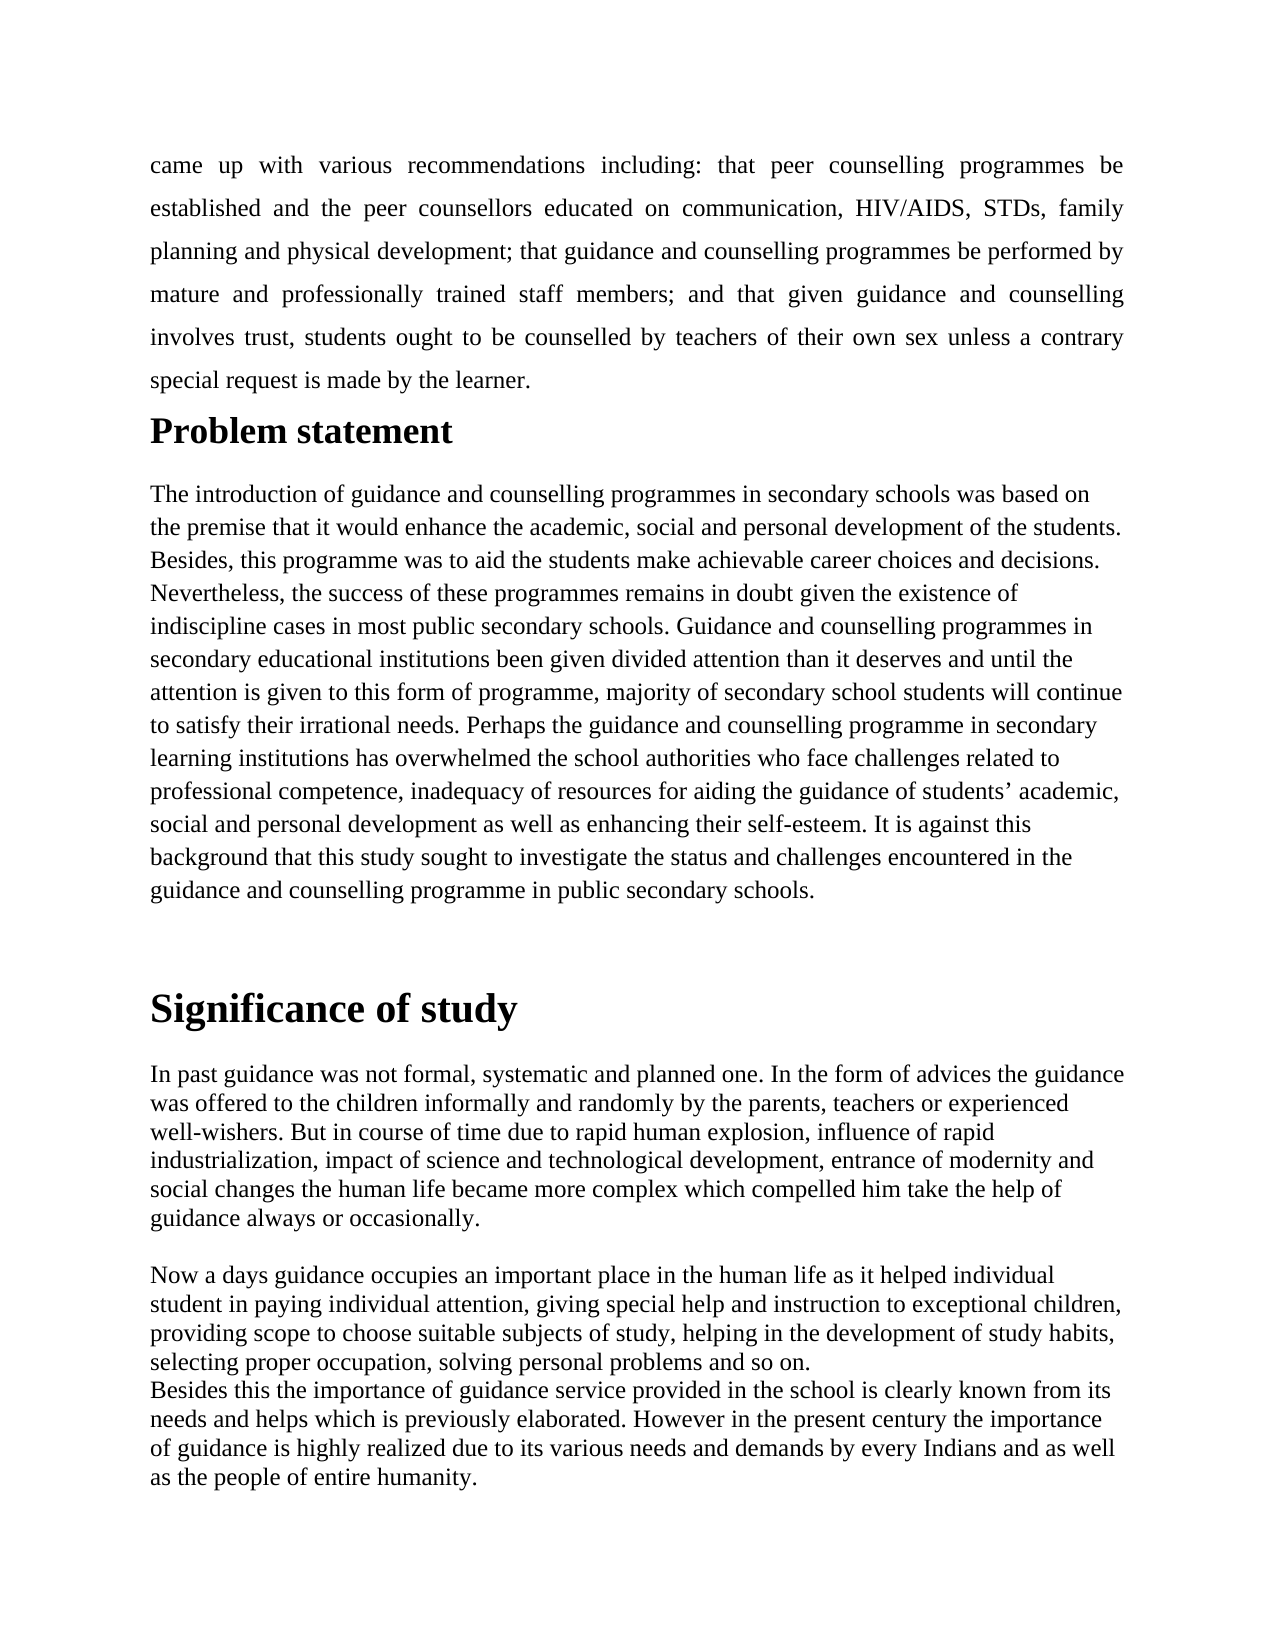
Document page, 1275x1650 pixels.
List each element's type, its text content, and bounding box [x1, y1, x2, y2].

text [150, 150, 1125, 394]
text Besides this the importance of guidance service provided in the school is clearly known from its needs and helps which is previously elaborated. However in the present century the importance of guidance is highly realized due to its various needs and demands by every Indians and as well as the people of entire humanity. [150, 1375, 1125, 1490]
text Problem statement [150, 409, 1125, 452]
text Significance of study [150, 983, 1125, 1031]
text Now a days guidance occupies an important place in the human life as it helped individual student in paying individual attention, giving special help and instruction to exceptional children, providing scope to choose suitable subjects of study, helping in the development of study habits, selecting proper occupation, solving personal problems and so on. [150, 1260, 1125, 1375]
text The introduction of guidance and counselling programmes in secondary schools was based on the premise that it would enhance the academic, social and personal development of the students. Besides, this programme was to aid the students make achievable career choices and decisions. Nevertheless, the success of these programmes remains in doubt given the existence of indiscipline cases in most public secondary schools. Guidance and counselling programmes in secondary educational institutions been given divided attention than it deserves and until the attention is given to this form of programme, majority of secondary school students will continue to satisfy their irrational needs. Perhaps the guidance and counselling programme in secondary learning institutions has overwhelmed the school authorities who face challenges related to professional competence, inadequacy of resources for aiding the guidance of students’ academic, social and personal development as well as enhancing their self-esteem. It is against this background that this study sought to investigate the status and challenges encountered in the guidance and counselling programme in public secondary schools. [150, 479, 1125, 904]
text In past guidance was not formal, systematic and planned one. In the form of advices the guidance was offered to the children informally and randomly by the parents, teachers or experienced well-wishers. But in course of time due to rapid human explosion, influence of rapid industrialization, impact of science and technological development, entrance of modernity and social changes the human life became more complex which compelled him take the help of guidance always or occasionally. [150, 1059, 1125, 1232]
